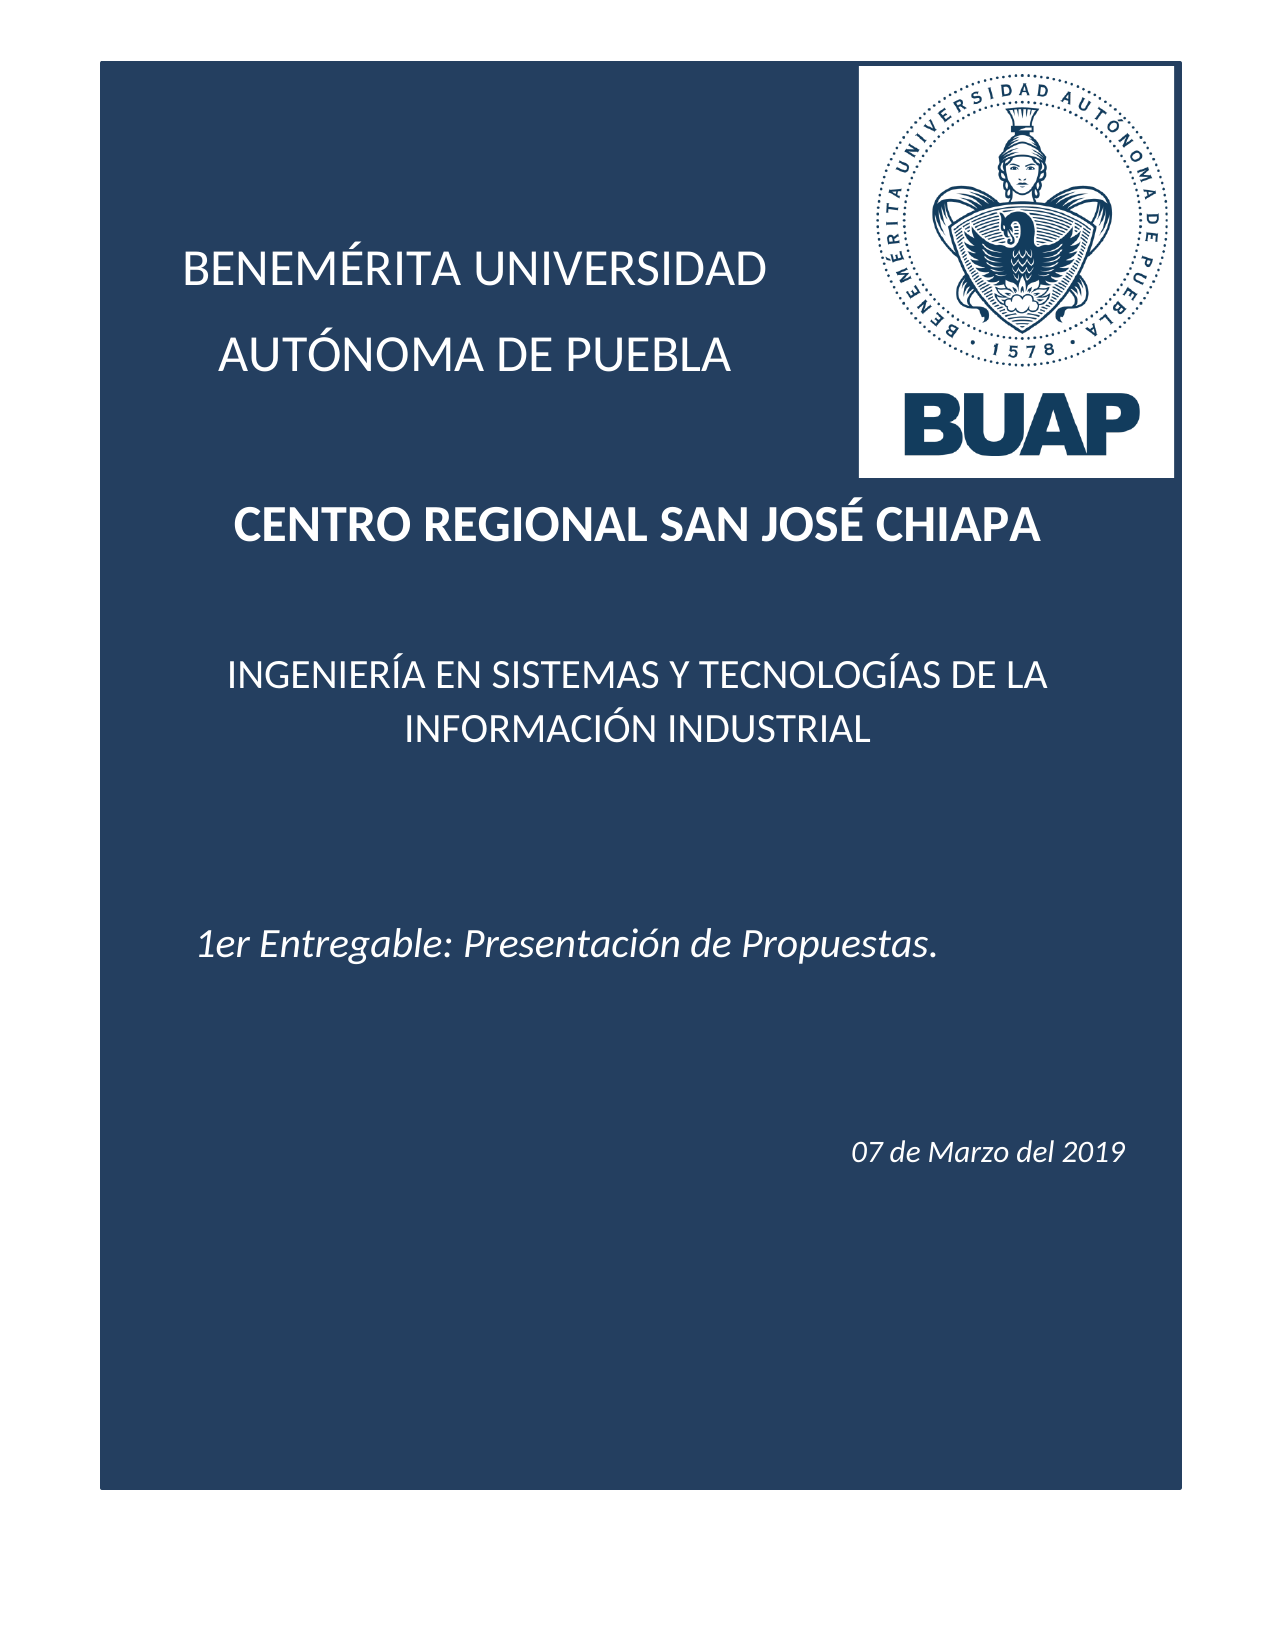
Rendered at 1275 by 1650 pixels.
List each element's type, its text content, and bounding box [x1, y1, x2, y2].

text CENTRO REGIONAL SAN JOSÉ CHIAPA [150, 491, 1125, 554]
text 07 de Marzo del 2019 [297, 1132, 1125, 1170]
text INGENIERÍA EN SISTEMAS Y TECNOLOGÍAS DE LA INFORMACIÓN INDUSTRIAL [150, 648, 1125, 753]
picture [876, 74, 1168, 456]
text 1er Entregable: Presentación de Propuestas. [150, 917, 1125, 968]
text BENEMÉRITA UNIVERSIDAD [150, 235, 771, 299]
text AUTÓNOMA DE PUEBLA [150, 320, 771, 384]
